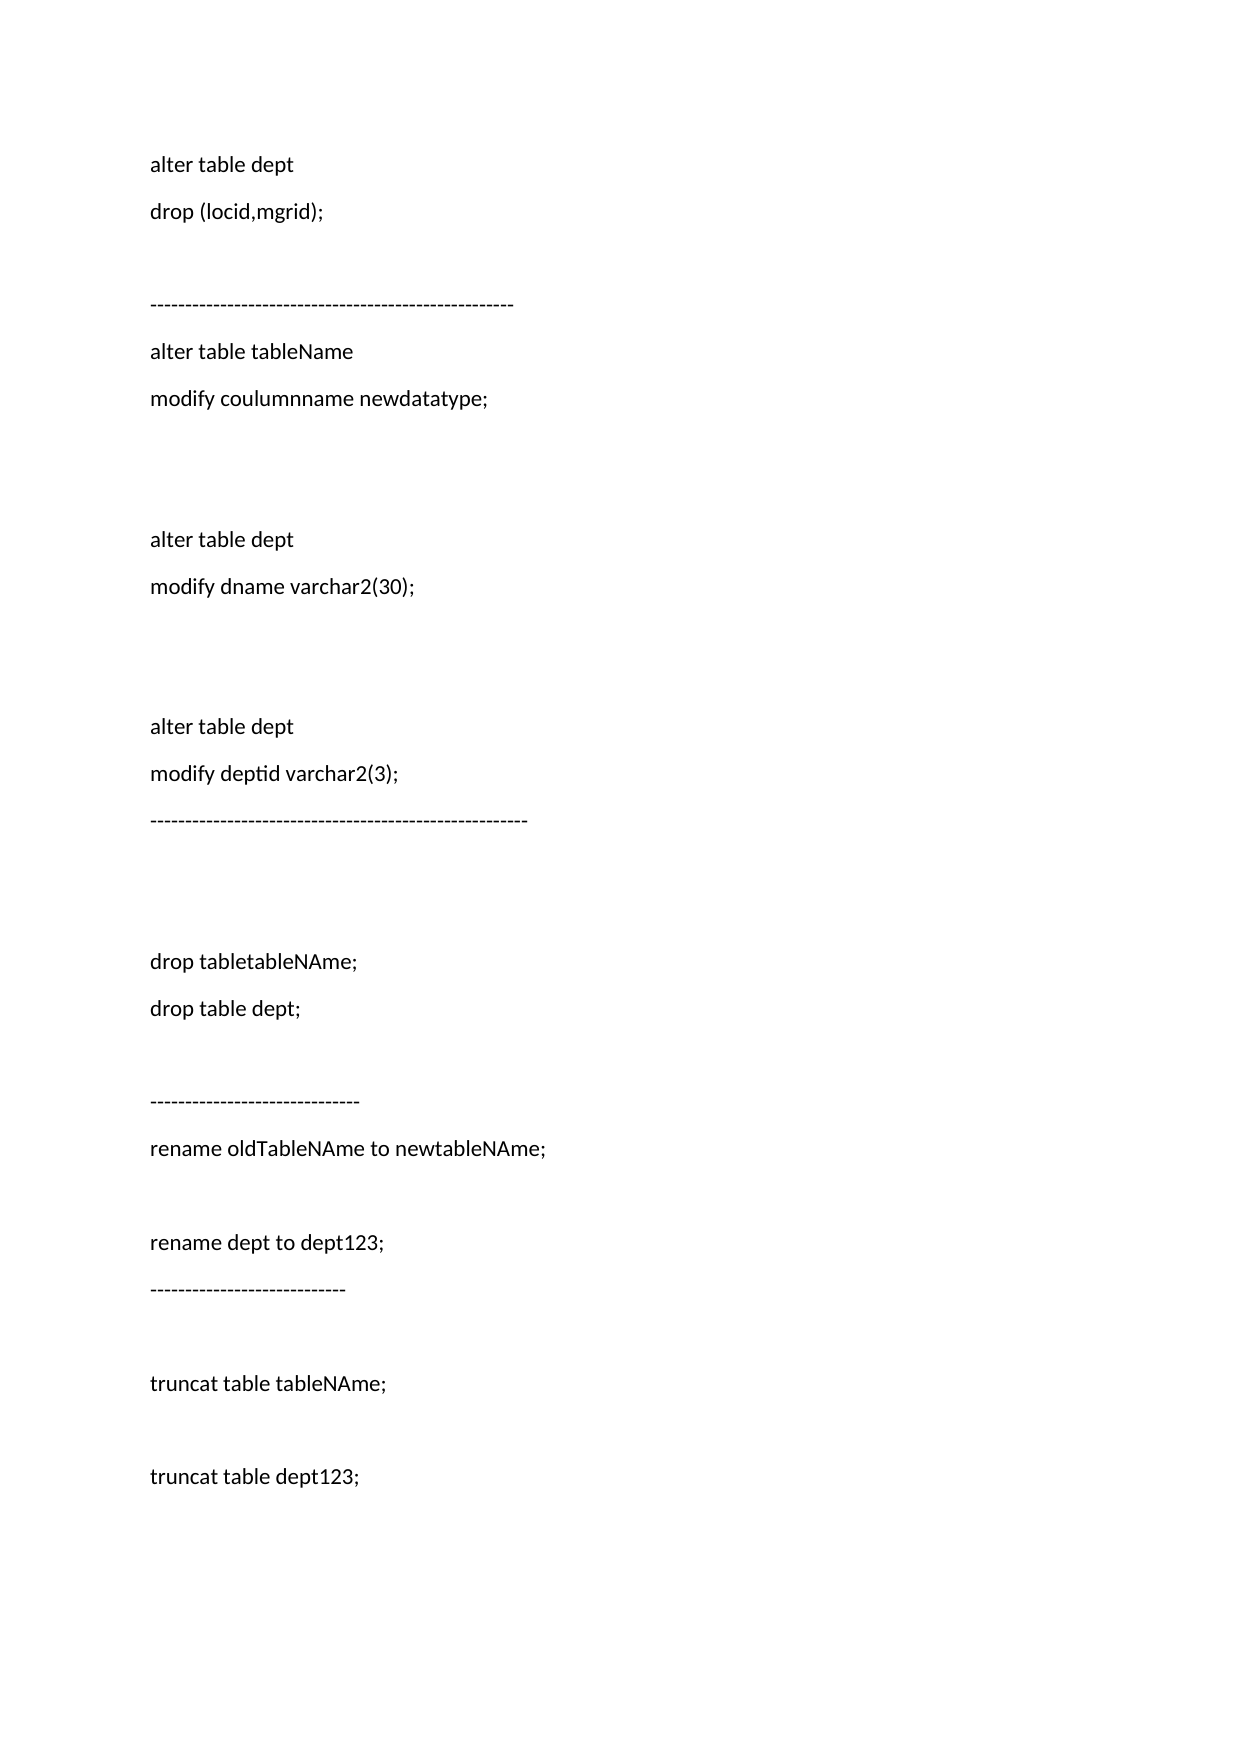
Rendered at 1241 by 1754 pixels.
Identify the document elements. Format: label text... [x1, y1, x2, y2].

text drop (locid,mgrid); [150, 197, 1090, 225]
text alter table dept [150, 150, 1090, 178]
text rename oldTableNAme to newtableNAme; [150, 1134, 1090, 1162]
text ------------------------------------------------------ [150, 806, 1090, 834]
text alter table dept [150, 712, 1090, 741]
text drop tabletableNAme; [150, 947, 1090, 975]
text modify dname varchar2(30); [150, 572, 1090, 600]
text rename dept to dept123; [150, 1228, 1090, 1256]
text truncat table tableNAme; [150, 1369, 1090, 1397]
text alter table tableName [150, 337, 1090, 366]
text ---------------------------- [150, 1275, 1090, 1303]
text truncat table dept123; [150, 1462, 1090, 1491]
text alter table dept [150, 525, 1090, 553]
text drop table dept; [150, 994, 1090, 1022]
text modify coulumnname newdatatype; [150, 384, 1090, 412]
text ---------------------------------------------------- [150, 291, 1090, 319]
text ------------------------------ [150, 1087, 1090, 1116]
text modify deptid varchar2(3); [150, 759, 1090, 787]
